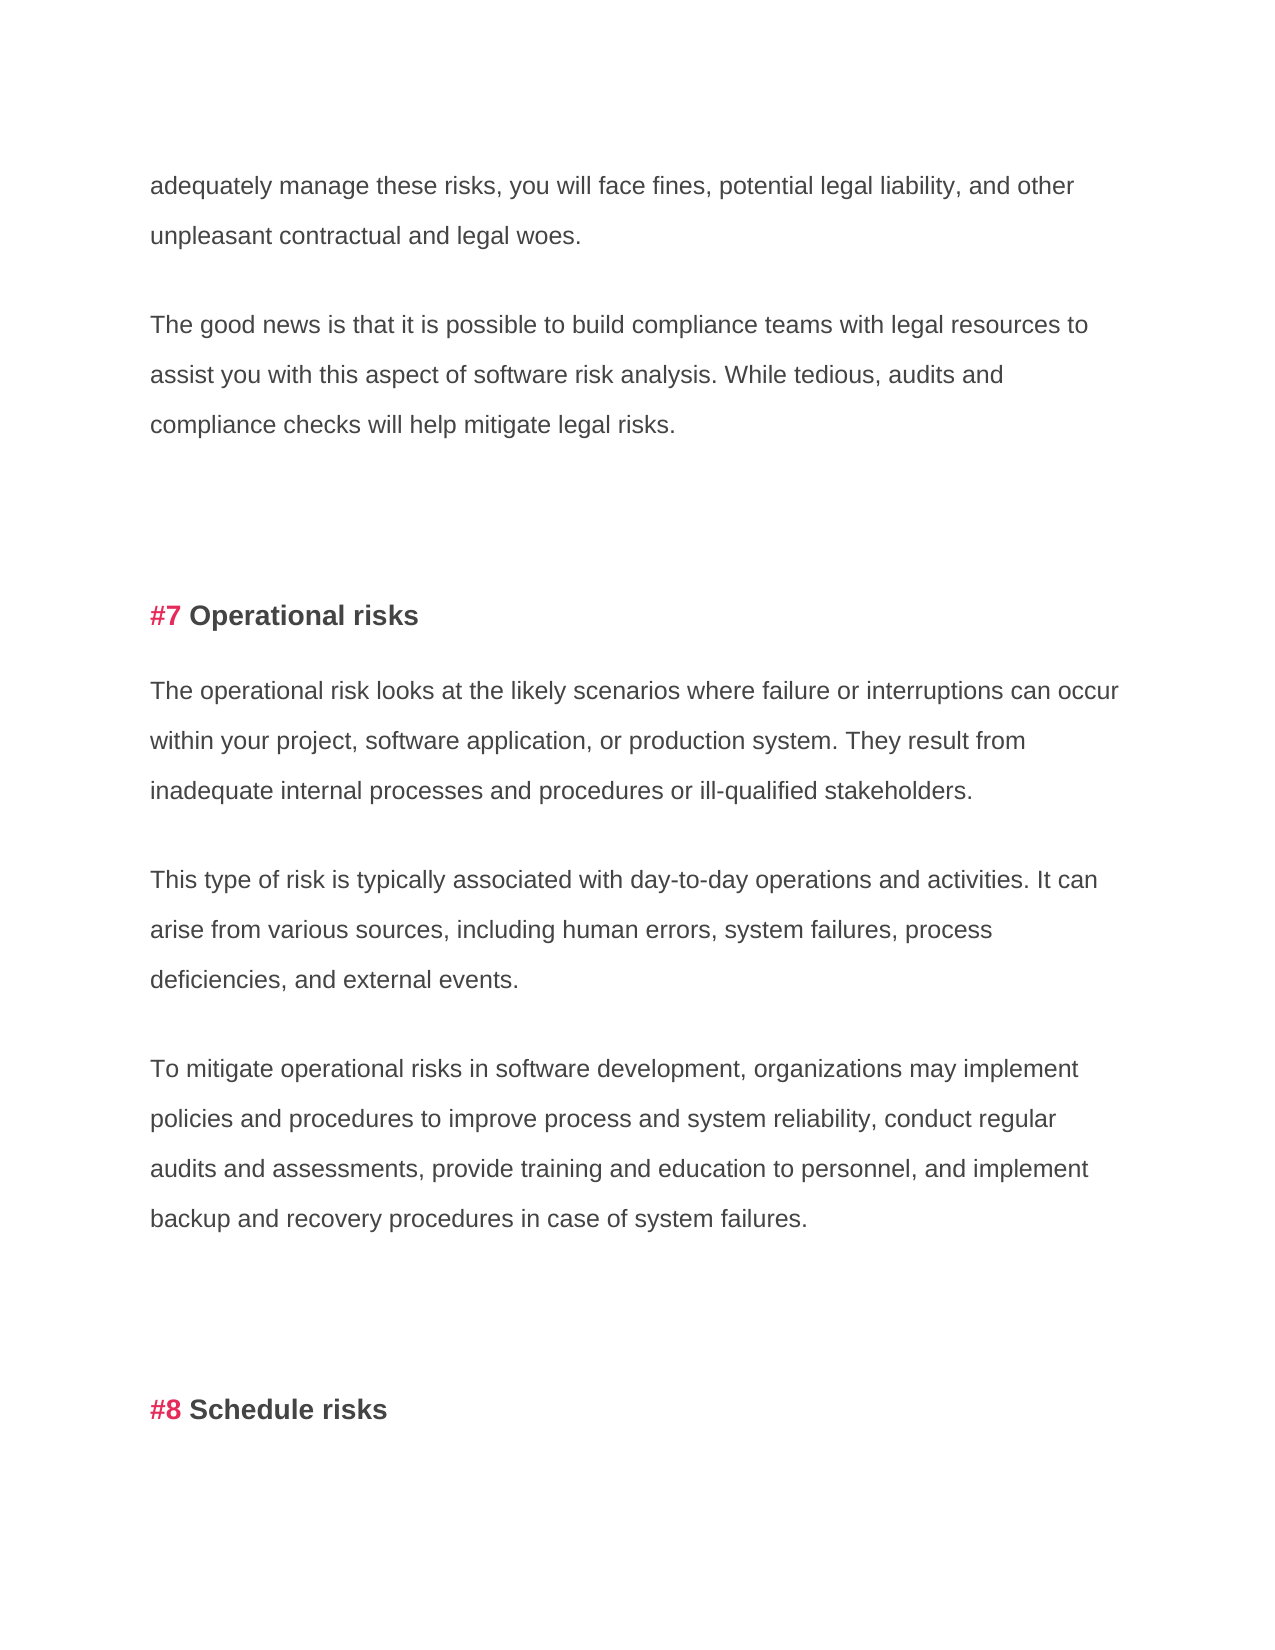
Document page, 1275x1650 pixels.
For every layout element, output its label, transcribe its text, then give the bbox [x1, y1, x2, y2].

text The operational risk looks at the likely scenarios where failure or interruptions can occur within your project, software application, or production system. They result from inadequate internal processes and procedures or ill-qualified stakeholders. [150, 655, 1125, 805]
subtitle #7 Operational risks [150, 583, 1125, 632]
text This type of risk is typically associated with day-to-day operations and activities. It can arise from various sources, including human errors, system failures, process deficiencies, and external events. [150, 844, 1125, 994]
text To mitigate operational risks in software development, organizations may implement policies and procedures to improve process and system reliability, conduct regular audits and assessments, provide training and education to personnel, and implement backup and recovery procedures in case of system failures. [150, 1033, 1125, 1233]
subtitle #8 Schedule risks [150, 1377, 1125, 1426]
text The good news is that it is possible to build compliance teams with legal resources to assist you with this aspect of software risk analysis. While tedious, audits and compliance checks will help mitigate legal risks. [150, 289, 1125, 439]
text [150, 150, 1125, 250]
